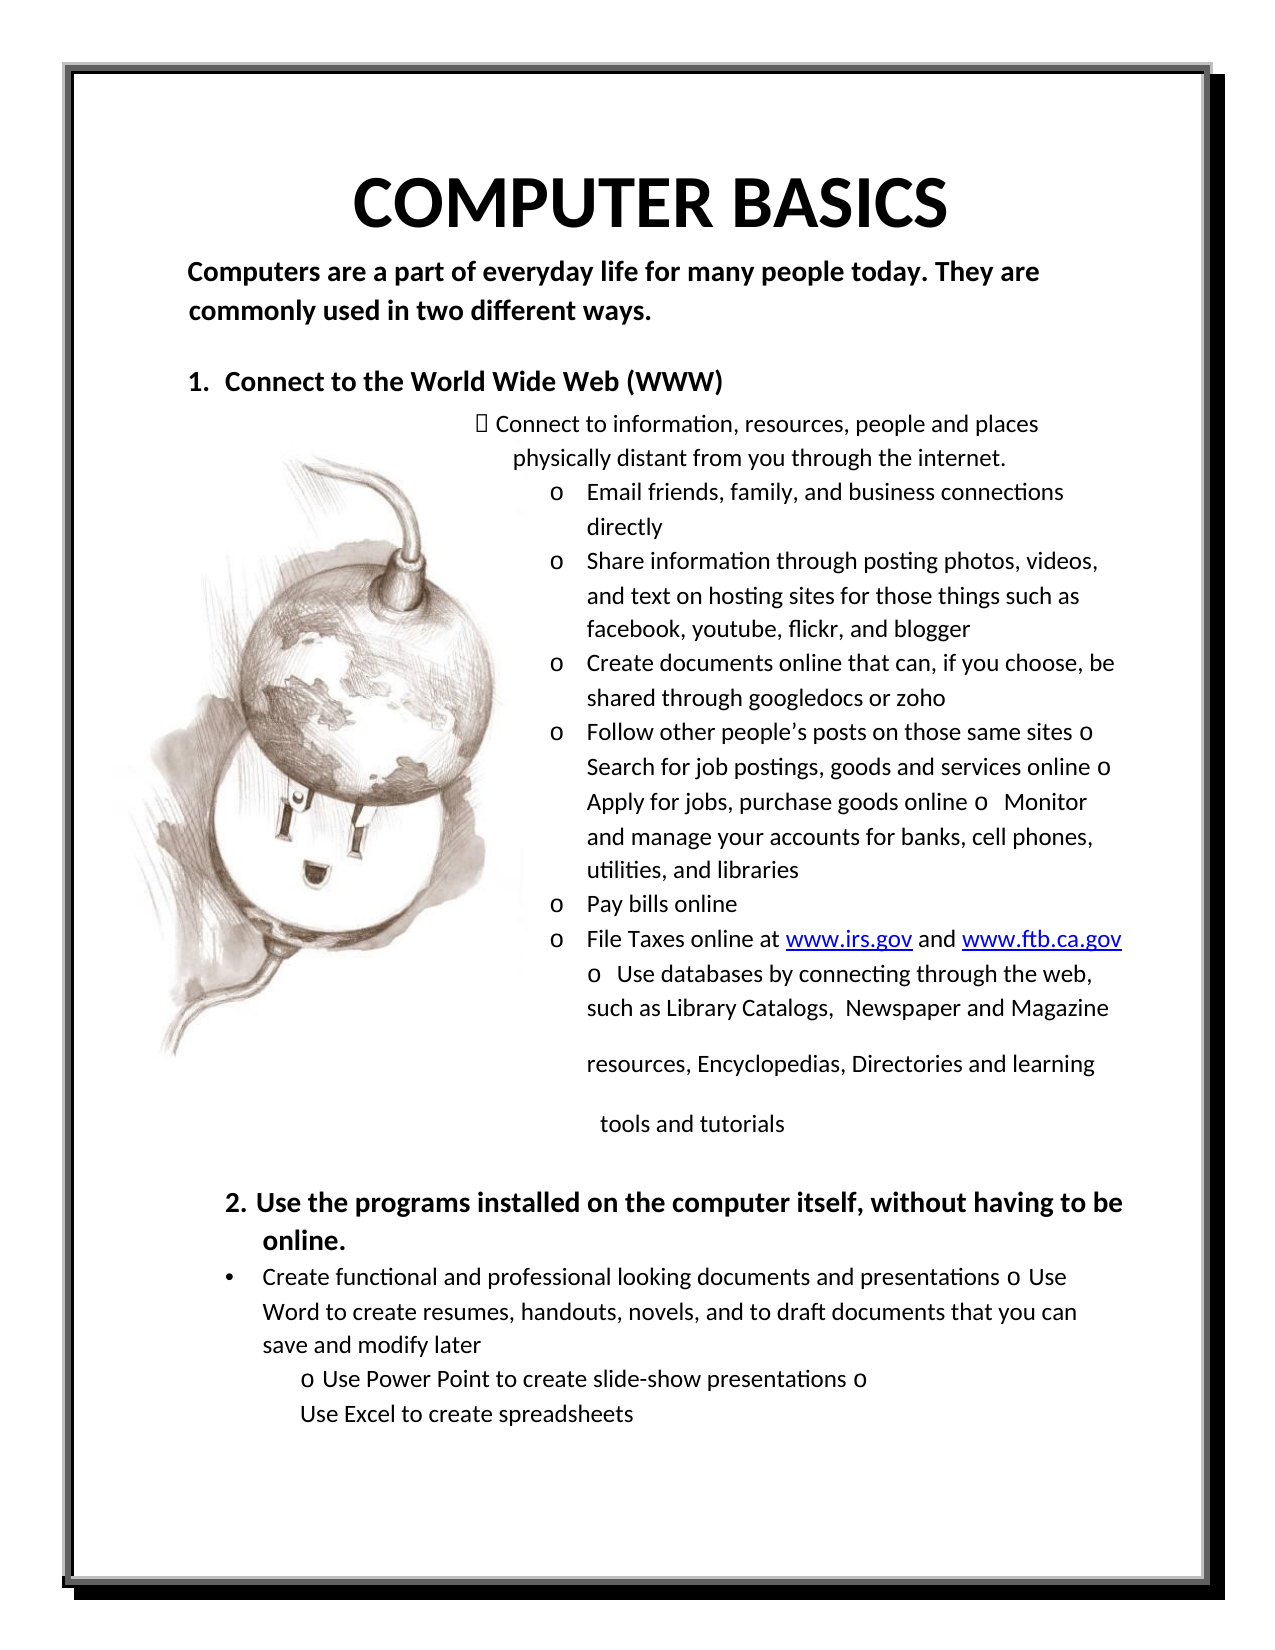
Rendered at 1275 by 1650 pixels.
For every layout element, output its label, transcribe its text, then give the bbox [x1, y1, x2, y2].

text  Connect to information, resources, people and places physically distant from you through the internet. [474, 405, 1116, 473]
picture [112, 385, 1157, 1085]
subtitle Connect to the World Wide Web (WWW) [187, 363, 1147, 399]
list Follow other people’s posts on those same sites o Search for job postings, goods and services online o Apply for jobs, purchase goods online o Monitor and manage your accounts for banks, cell phones, utilities, and libraries [549, 716, 1129, 885]
text 2. Use the programs installed on the computer itself, without having to be online. [225, 1184, 1147, 1258]
list Create functional and professional looking documents and presentations o Use Word to create resumes, handouts, novels, and to draft documents that you can save and modify later [225, 1261, 1116, 1360]
text o Use Power Point to create slide-show presentations o Use Excel to create spreadsheets [300, 1363, 890, 1428]
list Pay bills online [549, 888, 1129, 920]
text COMPUTER BASICS [156, 154, 1147, 246]
list File Taxes online at www.irs.gov and www.ftb.ca.gov o Use databases by connecting through the web, such as Library Catalogs, Newspaper and Magazine resources, Encyclopedias, Directories and learning tools and tutorials [549, 923, 1129, 1143]
text Computers are a part of everyday life for many people today. They are commonly used in two different ways. [187, 253, 1147, 327]
list Create documents online that can, if you choose, be shared through googledocs or zoho [549, 647, 1129, 713]
list Share information through posting photos, videos, and text on hosting sites for those things such as facebook, youtube, flickr, and blogger [549, 545, 1129, 644]
list Email friends, family, and business connections directly [549, 476, 1129, 542]
